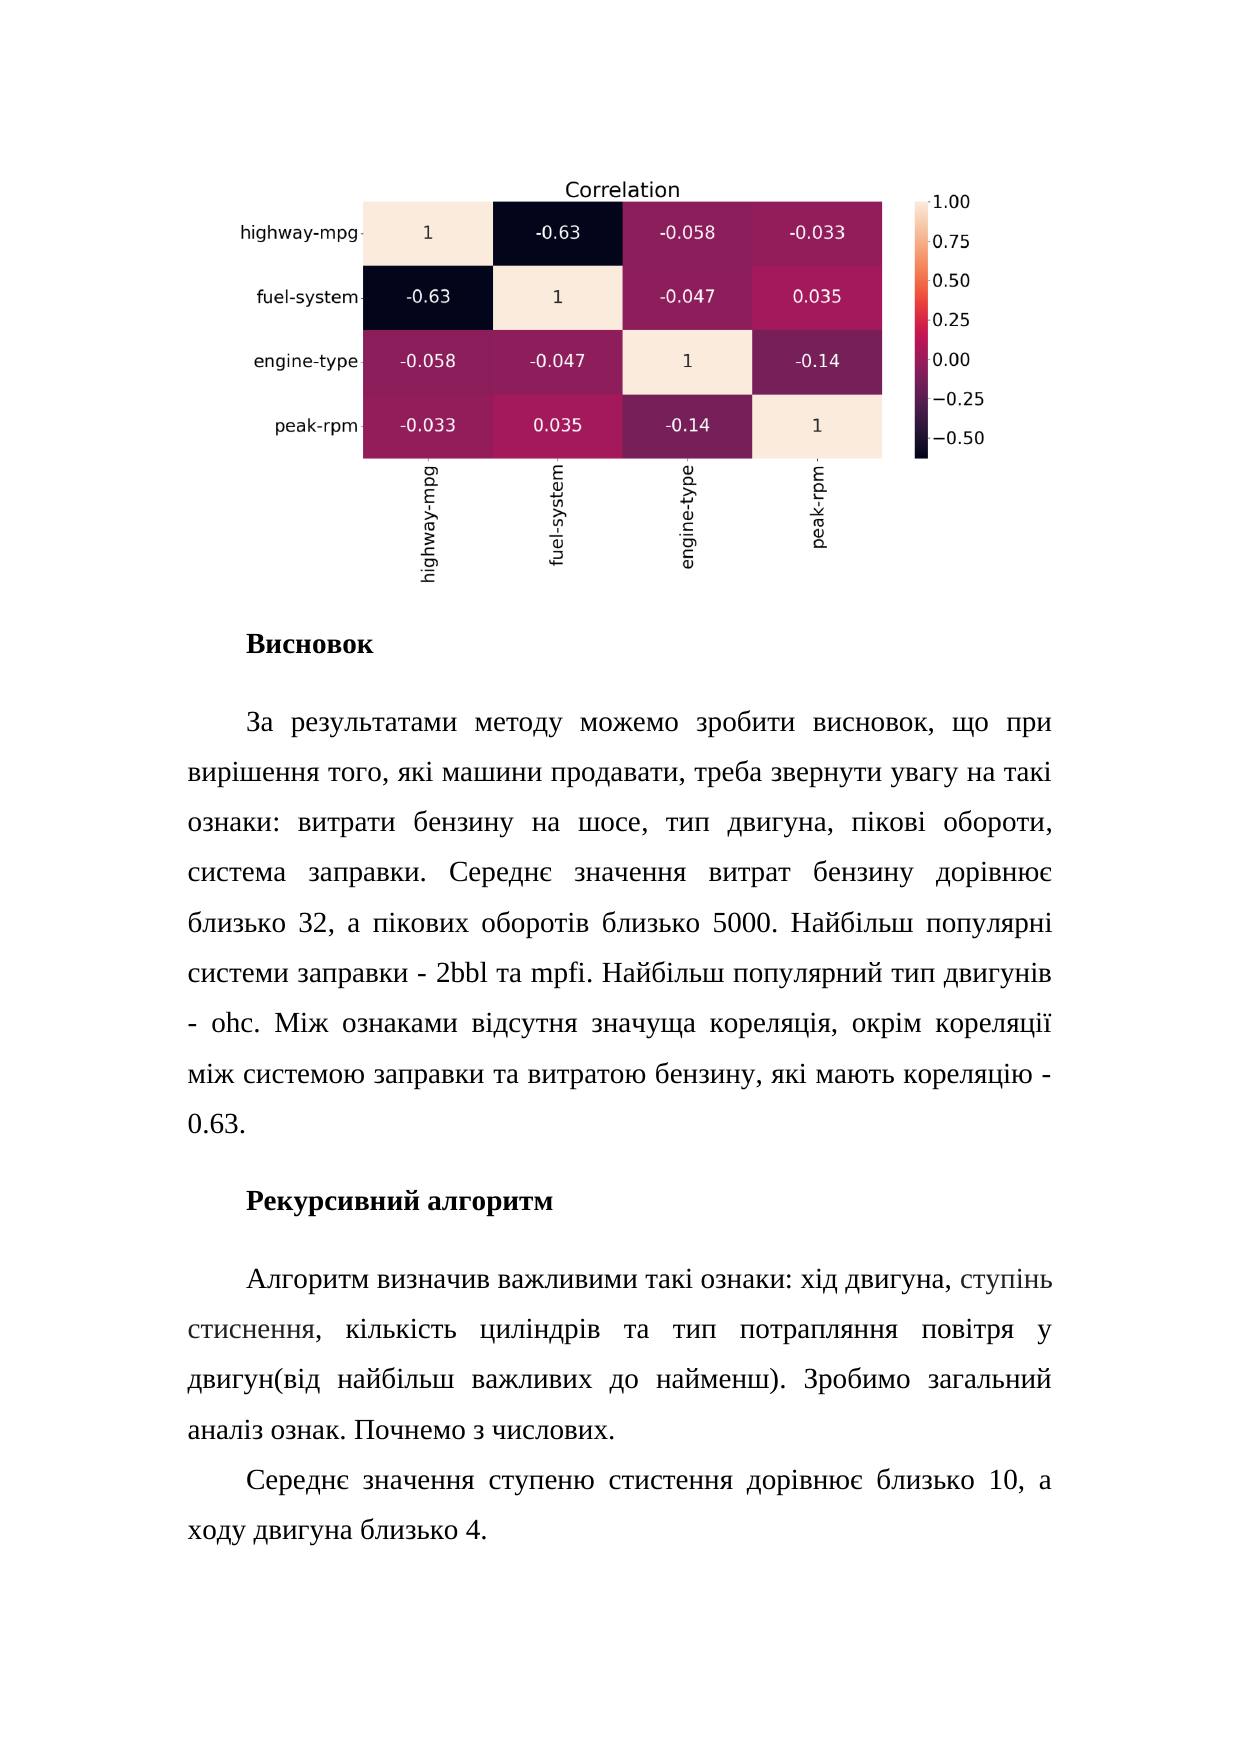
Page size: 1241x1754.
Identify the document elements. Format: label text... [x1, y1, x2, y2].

subtitle Рекурсивний алгоритм [187, 1183, 1053, 1217]
text Середнє значення ступеню стистення дорівнює близько 10, а ходу двигуна близько 4. [187, 1462, 1053, 1546]
text Алгоритм визначив важливими такі ознаки: хід двигуна, ступінь стиснення, кількість циліндрів та тип потрапляння повітря у двигун(від найбільш важливих до найменш). Зробимо загальний аналіз ознак. Почнемо з числових. [187, 1261, 1053, 1445]
picture [233, 150, 1098, 586]
text За результатами методу можемо зробити висновок, що при вирішення того, які машини продавати, треба звернути увагу на такі ознаки: витрати бензину на шосе, тип двигуна, пікові обороти, система заправки. Середнє значення витрат бензину дорівнює близько 32, а пікових оборотів близько 5000. Найбільш популярні системи заправки - 2bbl та mpfi. Найбільш популярний тип двигунів - ohc. Між ознаками відсутня значуща кореляція, окрім кореляції між системою заправки та витратою бензину, які мають кореляцію -0.63. [187, 704, 1053, 1140]
subtitle Висновок [187, 626, 1053, 660]
